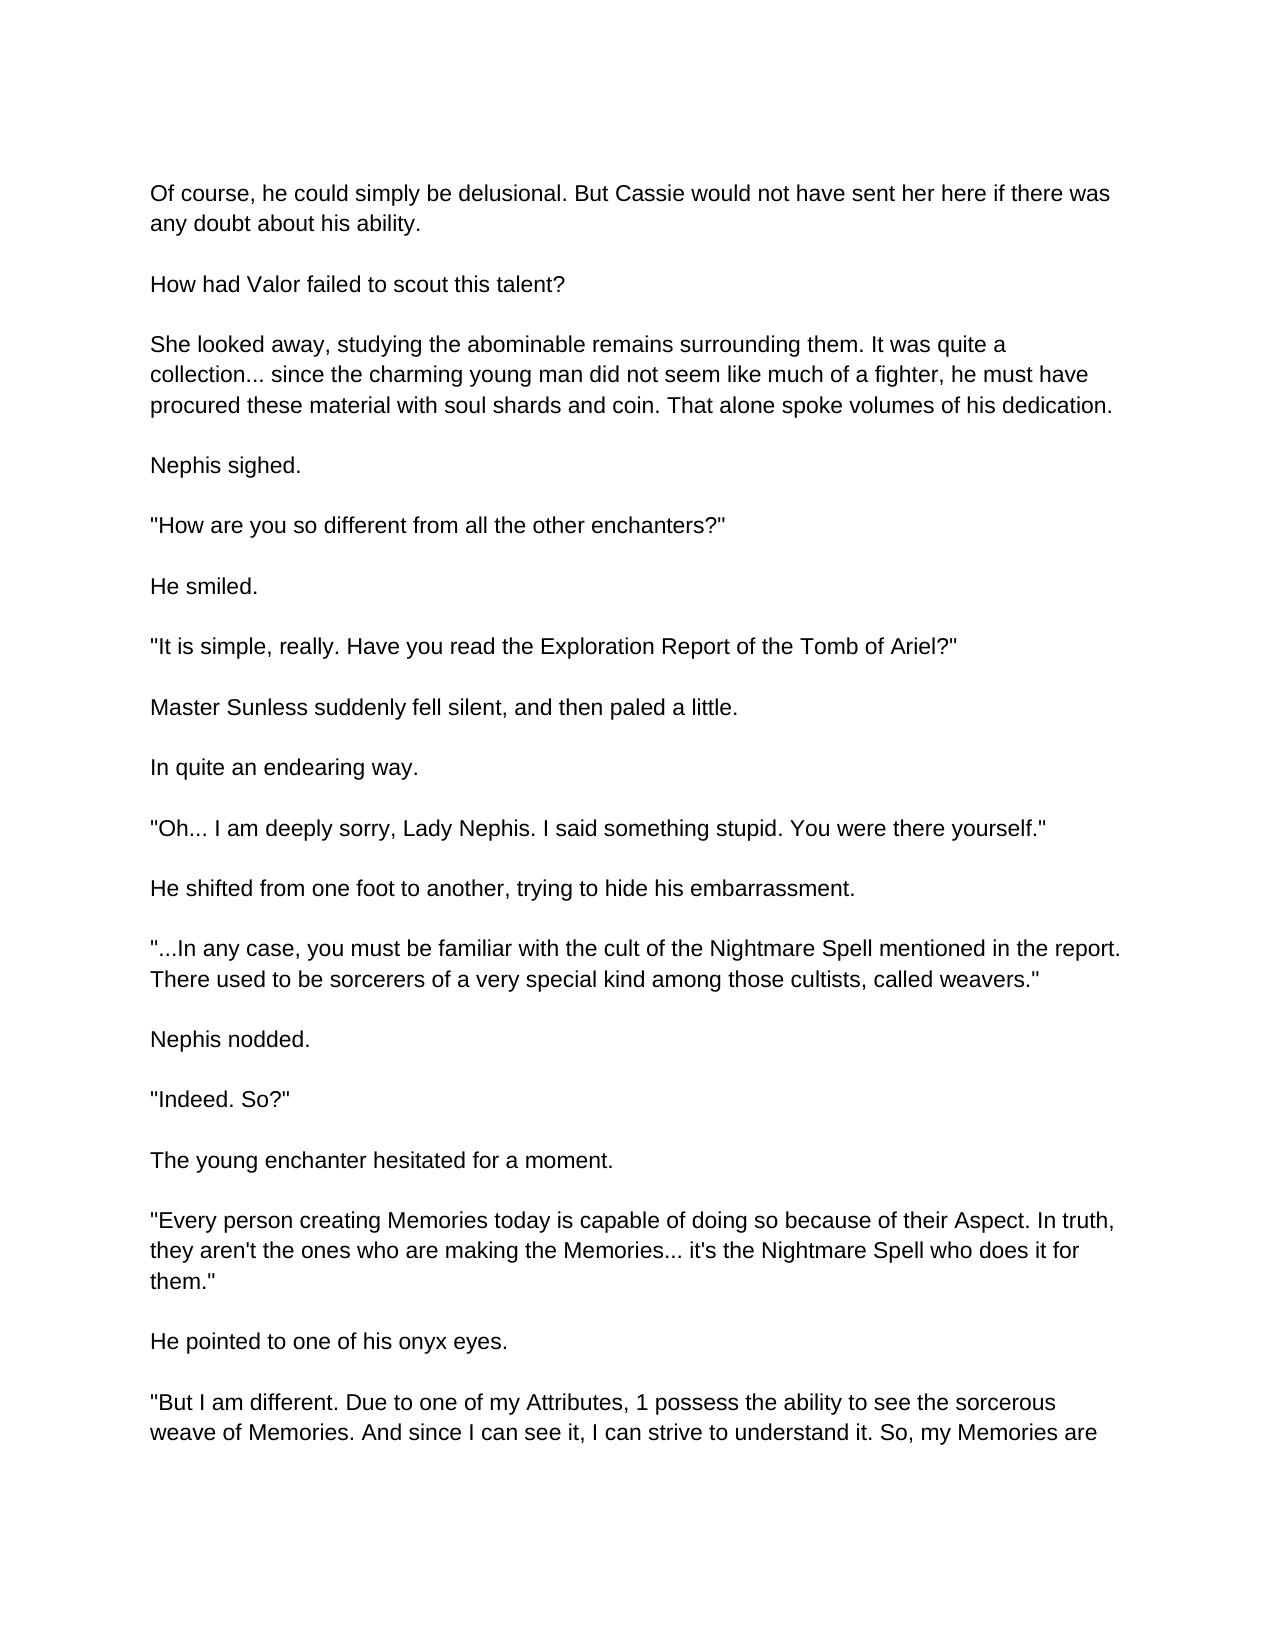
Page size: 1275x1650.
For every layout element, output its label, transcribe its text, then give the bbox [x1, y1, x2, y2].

text He pointed to one of his onyx eyes. [150, 1328, 1125, 1354]
text "Oh... I am deeply sorry, Lady Nephis. I said something stupid. You were there yourself." [150, 814, 1125, 841]
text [150, 1388, 1125, 1445]
text "Every person creating Memories today is capable of doing so because of their Aspect. In truth, they aren't the ones who are making the Memories... it's the Nightmare Spell who does it for them." [150, 1207, 1125, 1294]
text Nephis nodded. [150, 1026, 1125, 1052]
text In quite an endearing way. [150, 754, 1125, 781]
text "Indeed. So?" [150, 1086, 1125, 1113]
text How had Valor failed to scout this talent? [150, 271, 1125, 297]
text The young enchanter hesitated for a moment. [150, 1147, 1125, 1173]
text She looked away, studying the abominable remains surrounding them. It was quite a collection... since the charming young man did not seem like much of a fighter, he must have procured these material with soul shards and coin. That alone spoke volumes of his dedication. [150, 331, 1125, 418]
text He smiled. [150, 573, 1125, 599]
text Master Sunless suddenly fell silent, and then paled a little. [150, 694, 1125, 720]
text Of course, he could simply be delusional. But Cassie would not have sent her here if there was any doubt about his ability. [150, 180, 1125, 237]
text "How are you so different from all the other enchanters?" [150, 512, 1125, 539]
text Nephis sighed. [150, 452, 1125, 478]
text "...In any case, you must be familiar with the cult of the Nightmare Spell mentioned in the report. There used to be sorcerers of a very special kind among those cultists, called weavers." [150, 935, 1125, 992]
text "It is simple, really. Have you read the Exploration Report of the Tomb of Ariel?" [150, 633, 1125, 660]
text He shifted from one foot to another, trying to hide his embarrassment. [150, 875, 1125, 901]
